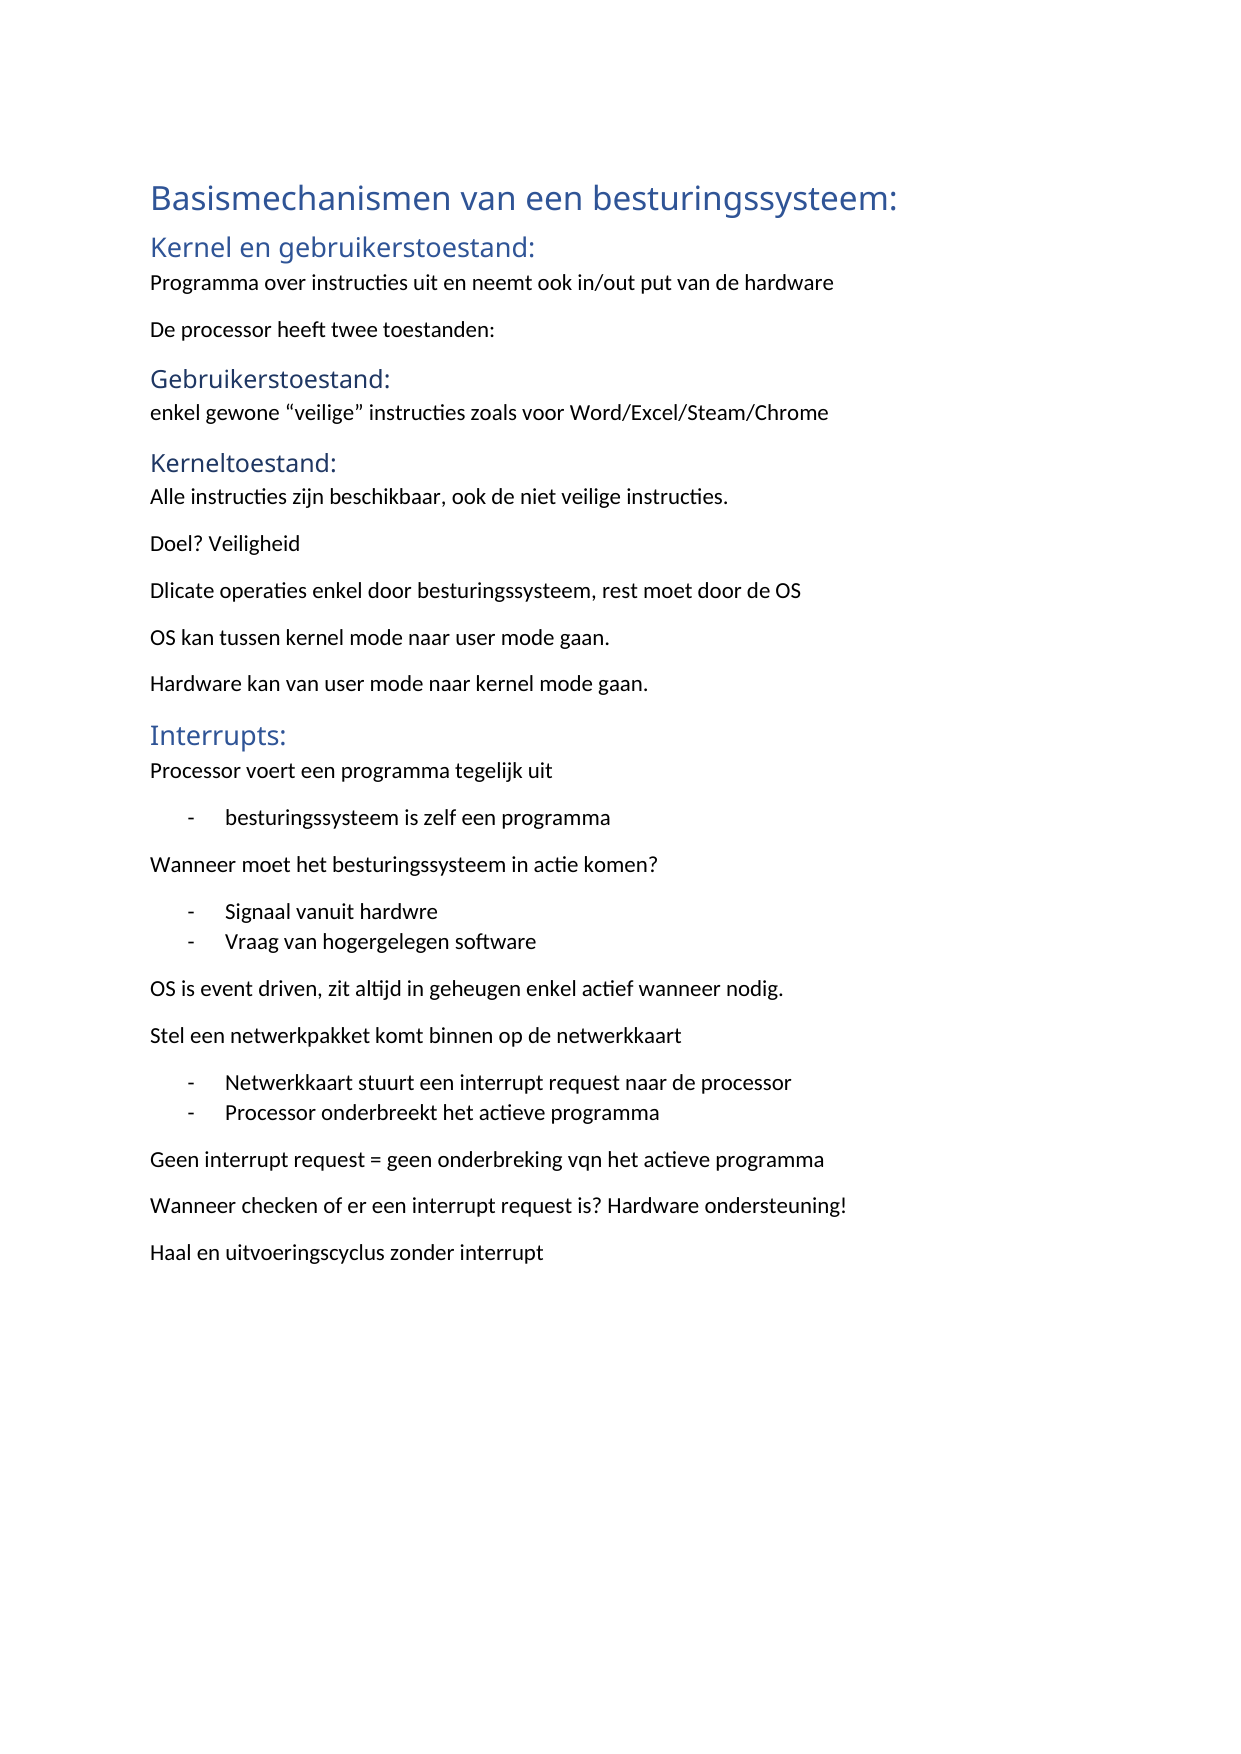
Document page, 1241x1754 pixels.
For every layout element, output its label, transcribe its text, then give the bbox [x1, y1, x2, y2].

subtitle Basismechanismen van een besturingssysteem: [150, 175, 1090, 220]
list besturingssysteem is zelf een programma [187, 803, 1090, 831]
text Dlicate operaties enkel door besturingssysteem, rest moet door de OS [150, 576, 1090, 604]
subtitle Gebruikerstoestand: [150, 362, 1090, 396]
text Alle instructies zijn beschikbaar, ook de niet veilige instructies. [150, 482, 1090, 510]
text De processor heeft twee toestanden: [150, 315, 1090, 343]
text Haal en uitvoeringscyclus zonder interrupt [150, 1238, 1090, 1267]
subtitle Interrupts: [150, 716, 1090, 753]
text enkel gewone “veilige” instructies zoals voor Word/Excel/Steam/Chrome [150, 398, 1090, 426]
text Programma over instructies uit en neemt ook in/out put van de hardware [150, 268, 1090, 296]
list Signaal vanuit hardwre [187, 897, 1090, 925]
text Stel een netwerkpakket komt binnen op de netwerkkaart [150, 1021, 1090, 1049]
subtitle Kerneltoestand: [150, 445, 1090, 479]
text Processor voert een programma tegelijk uit [150, 756, 1090, 784]
list Vraag van hogergelegen software [187, 927, 1090, 955]
text Wanneer checken of er een interrupt request is? Hardware ondersteuning! [150, 1192, 1090, 1220]
subtitle Kernel en gebruikerstoestand: [150, 228, 1090, 265]
list Netwerkkaart stuurt een interrupt request naar de processor [187, 1068, 1090, 1096]
text Wanneer moet het besturingssysteem in actie komen? [150, 850, 1090, 878]
text Geen interrupt request = geen onderbreking vqn het actieve programma [150, 1145, 1090, 1173]
list Processor onderbreekt het actieve programma [187, 1098, 1090, 1126]
text Hardware kan van user mode naar kernel mode gaan. [150, 669, 1090, 698]
text OS is event driven, zit altijd in geheugen enkel actief wanneer nodig. [150, 974, 1090, 1002]
text Doel? Veiligheid [150, 529, 1090, 557]
text OS kan tussen kernel mode naar user mode gaan. [150, 623, 1090, 651]
